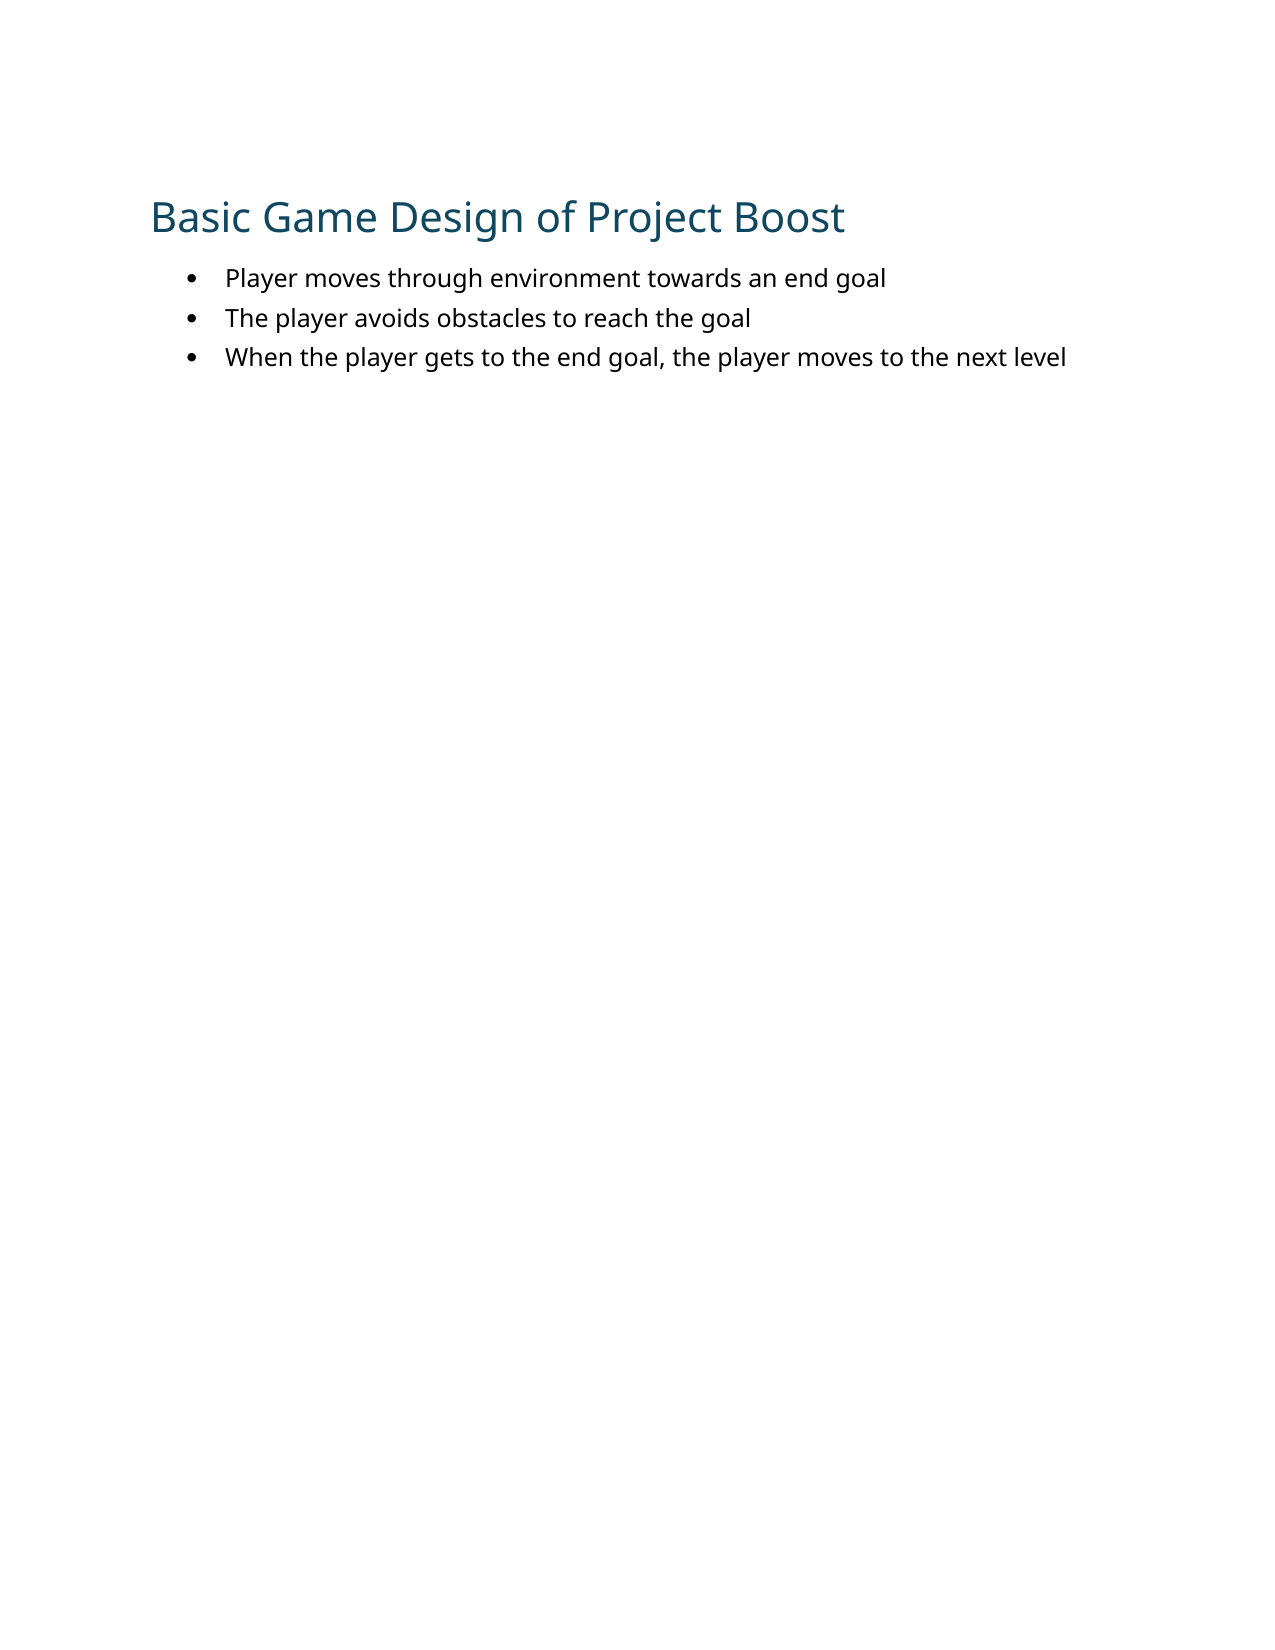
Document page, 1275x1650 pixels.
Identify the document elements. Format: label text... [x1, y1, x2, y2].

list Player moves through environment towards an end goal [187, 261, 1125, 295]
list When the player gets to the end goal, the player moves to the next level [187, 339, 1125, 373]
subtitle Basic Game Design of Project Boost [150, 187, 1125, 244]
list The player avoids obstacles to reach the goal [187, 300, 1125, 334]
